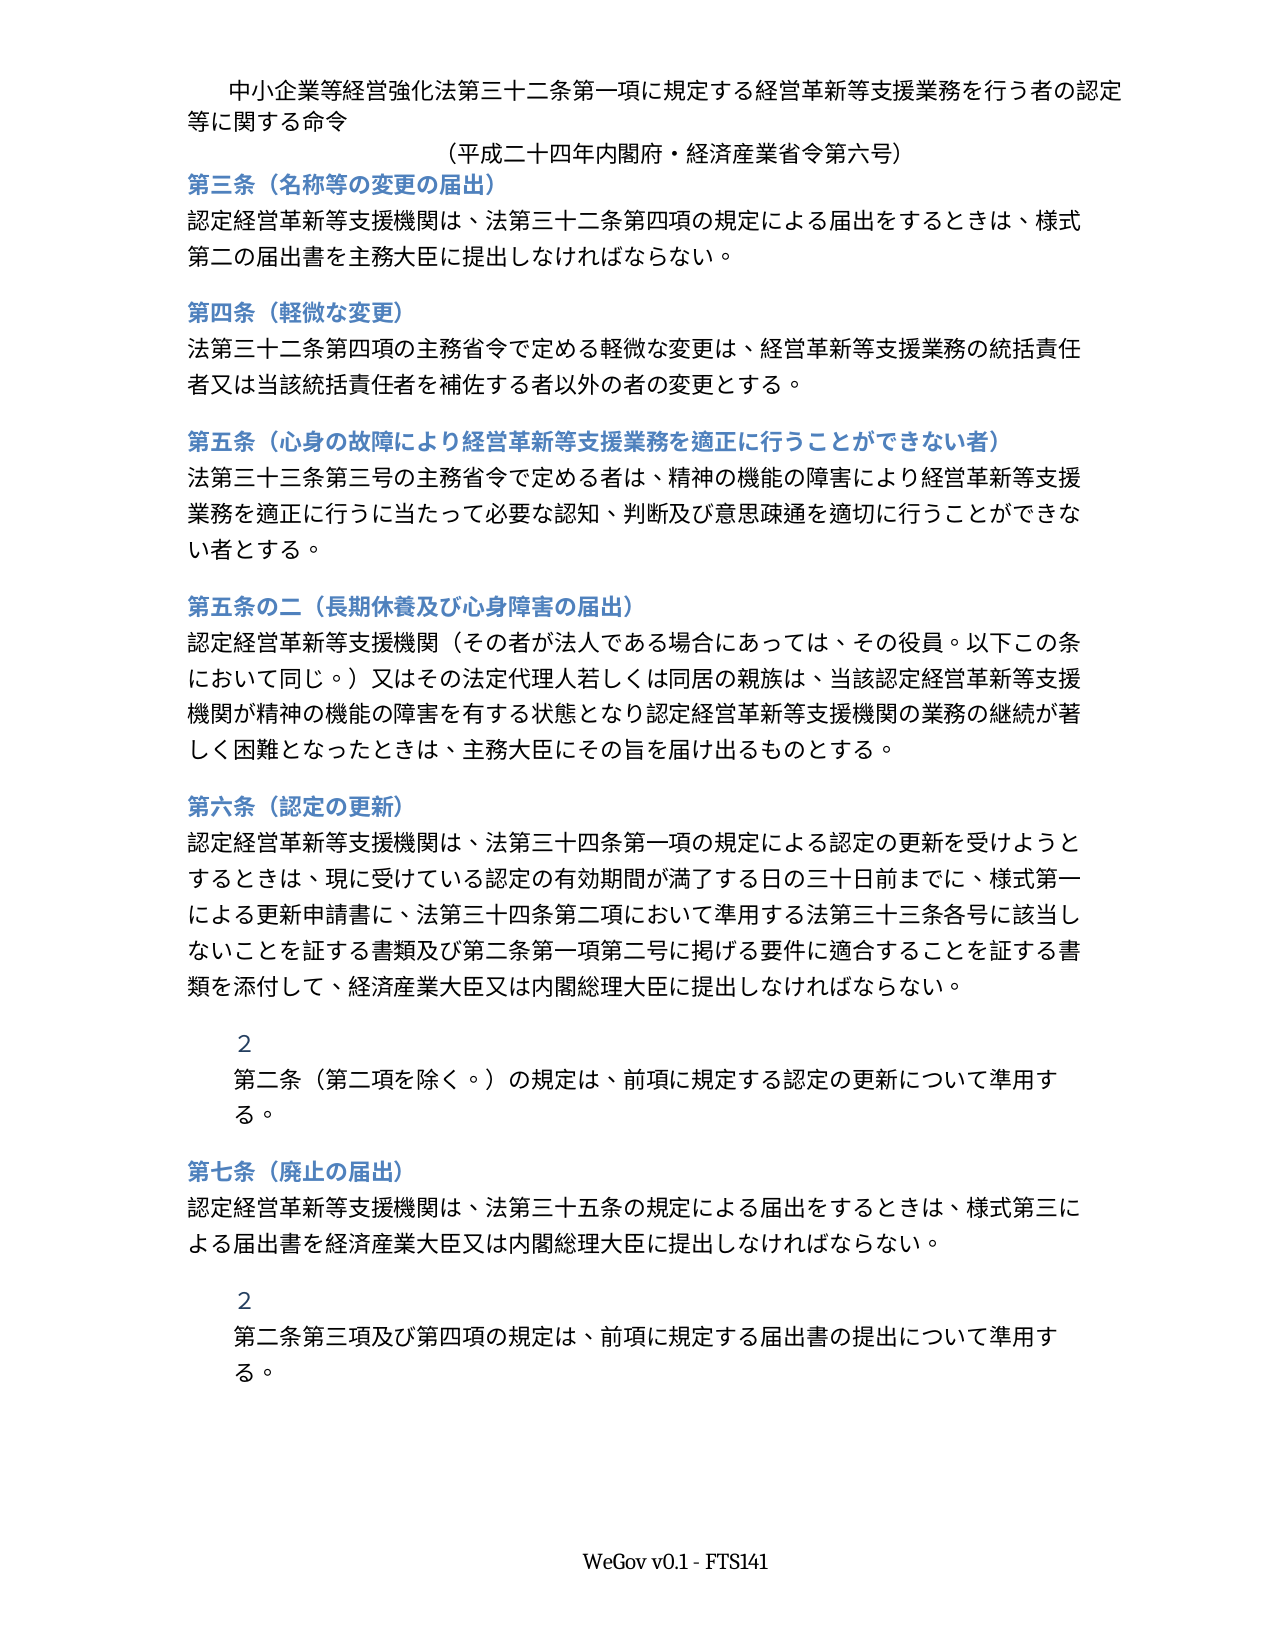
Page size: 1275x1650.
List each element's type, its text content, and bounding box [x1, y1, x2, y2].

text 法第三十二条第四項の主務省令で定める軽微な変更は、経営革新等支援業務の統括責任者又は当該統括責任者を補佐する者以外の者の変更とする。 [187, 333, 1087, 401]
subtitle 第三条（名称等の変更の届出） [187, 169, 1087, 200]
subtitle 第五条（心身の故障により経営革新等支援業務を適正に行うことができない者） [187, 426, 1087, 457]
subtitle 第七条（廃止の届出） [187, 1156, 1087, 1187]
text 認定経営革新等支援機関（その者が法人である場合にあっては、その役員。以下この条において同じ。）又はその法定代理人若しくは同居の親族は、当該認定経営革新等支援機関が精神の機能の障害を有する状態となり認定経営革新等支援機関の業務の継続が著しく困難となったときは、主務大臣にその旨を届け出るものとする。 [187, 627, 1087, 766]
subtitle ２ [233, 1028, 1087, 1059]
text 認定経営革新等支援機関は、法第三十二条第四項の規定による届出をするときは、様式第二の届出書を主務大臣に提出しなければならない。 [187, 205, 1087, 272]
subtitle ２ [233, 1285, 1087, 1316]
subtitle 第五条の二（長期休養及び心身障害の届出） [187, 591, 1087, 622]
text 第二条（第二項を除く。）の規定は、前項に規定する認定の更新について準用する。 [233, 1063, 1087, 1131]
subtitle 第四条（軽微な変更） [187, 297, 1087, 329]
text 認定経営革新等支援機関は、法第三十四条第一項の規定による認定の更新を受けようとするときは、現に受けている認定の有効期間が満了する日の三十日前までに、様式第一による更新申請書に、法第三十四条第二項において準用する法第三十三条各号に該当しないことを証する書類及び第二条第一項第二号に掲げる要件に適合することを証する書類を添付して、経済産業大臣又は内閣総理大臣に提出しなければならない。 [187, 827, 1087, 1002]
text 法第三十三条第三号の主務省令で定める者は、精神の機能の障害により経営革新等支援業務を適正に行うに当たって必要な認知、判断及び意思疎通を適切に行うことができない者とする。 [187, 462, 1087, 565]
subtitle 第六条（認定の更新） [187, 791, 1087, 822]
text 第二条第三項及び第四項の規定は、前項に規定する届出書の提出について準用する。 [233, 1321, 1087, 1388]
text 認定経営革新等支援機関は、法第三十五条の規定による届出をするときは、様式第三による届出書を経済産業大臣又は内閣総理大臣に提出しなければならない。 [187, 1192, 1087, 1259]
